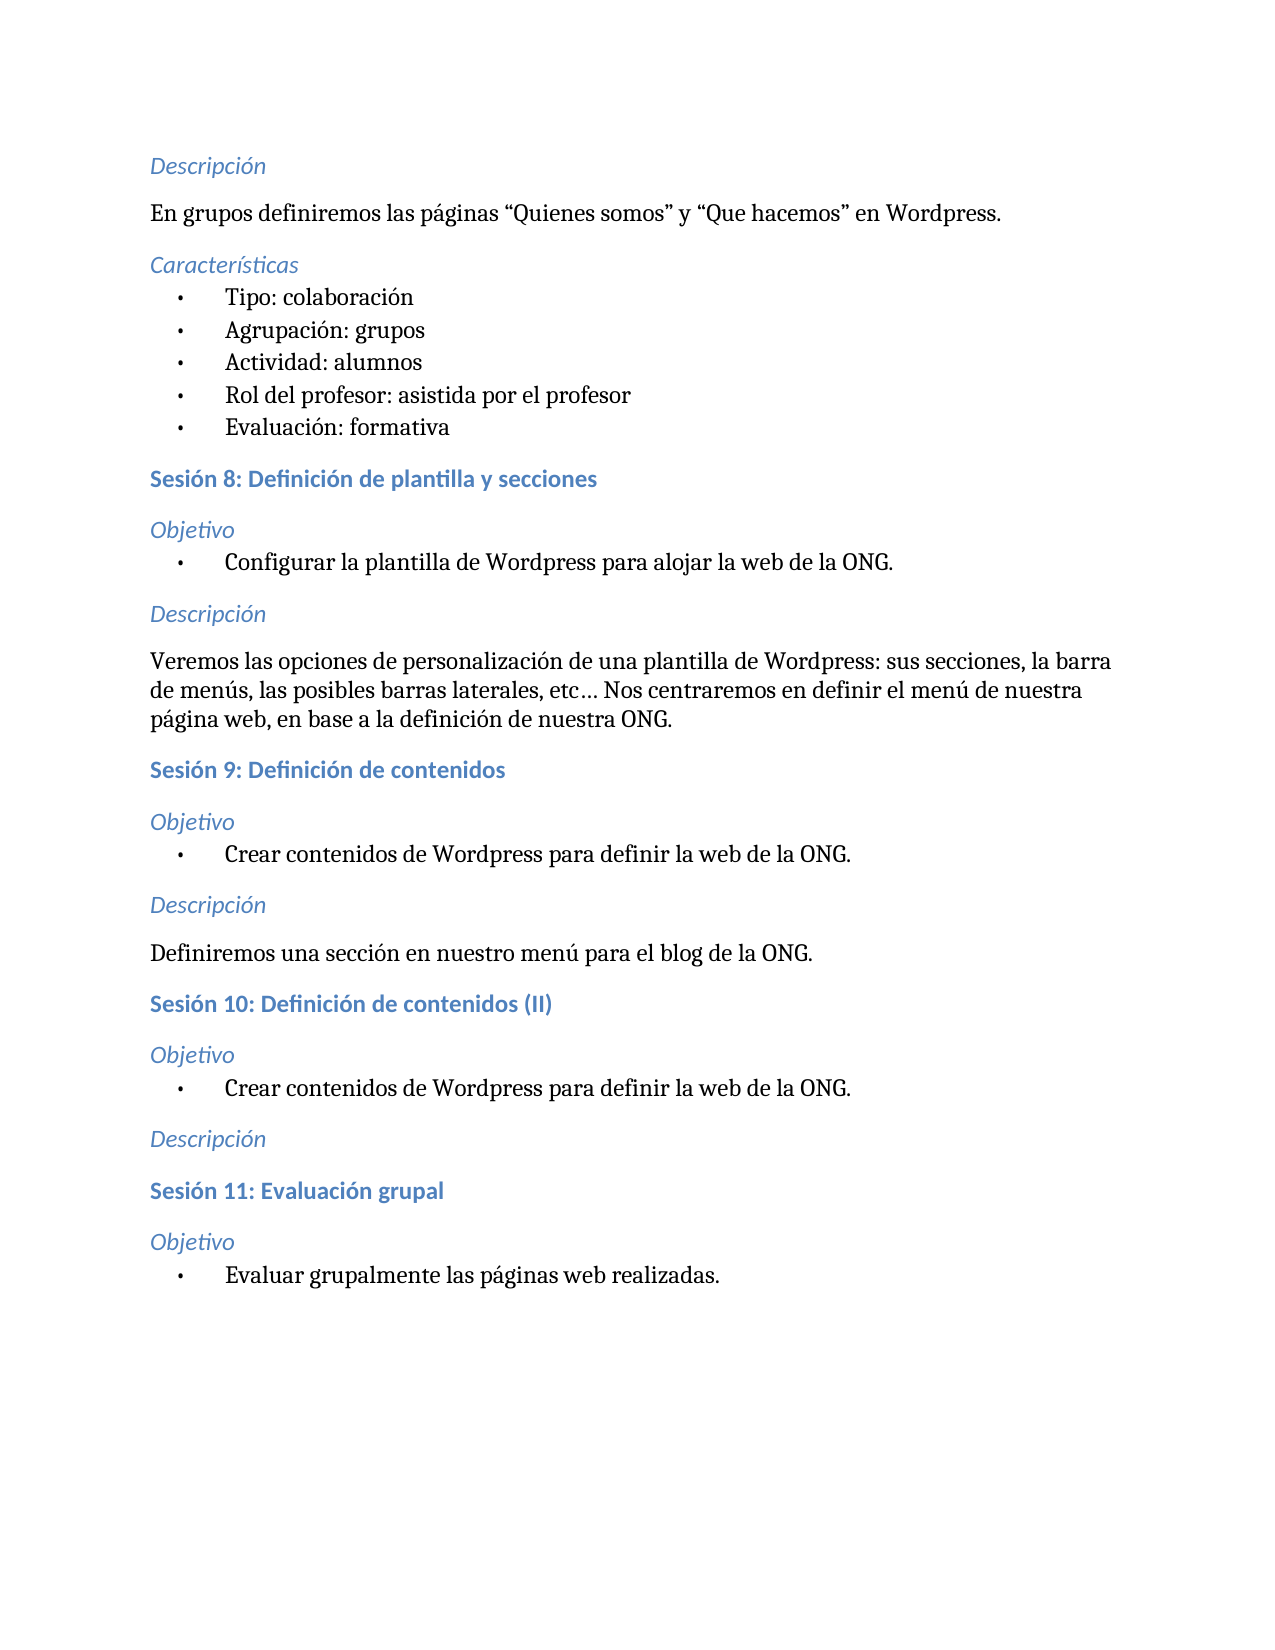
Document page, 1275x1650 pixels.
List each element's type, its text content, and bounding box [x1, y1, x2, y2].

list Crear contenidos de Wordpress para definir la web de la ONG. [175, 840, 1125, 869]
list Tipo: colaboración [175, 283, 1125, 312]
subtitle Características [150, 249, 1125, 279]
list Crear contenidos de Wordpress para definir la web de la ONG. [175, 1074, 1125, 1103]
subtitle Descripción [150, 598, 1125, 628]
subtitle Descripción [150, 1123, 1125, 1154]
subtitle Sesión 9: Definición de contenidos [150, 754, 1125, 785]
subtitle Objetivo [150, 514, 1125, 544]
subtitle Sesión 10: Definición de contenidos (II) [150, 988, 1125, 1019]
subtitle Objetivo [150, 1226, 1125, 1257]
subtitle Sesión 11: Evaluación grupal [150, 1175, 1125, 1205]
subtitle Sesión 8: Definición de plantilla y secciones [150, 463, 1125, 493]
list Evaluar grupalmente las páginas web realizadas. [175, 1261, 1125, 1289]
subtitle Descripción [150, 150, 1125, 181]
list Configurar la plantilla de Wordpress para alojar la web de la ONG. [175, 548, 1125, 577]
list Agrupación: grupos [175, 316, 1125, 344]
subtitle Objetivo [150, 1040, 1125, 1070]
text En grupos definiremos las páginas “Quienes somos” y “Que hacemos” en Wordpress. [150, 199, 1125, 228]
text Definiremos una sección en nuestro menú para el blog de la ONG. [150, 939, 1125, 967]
list Rol del profesor: asistida por el profesor [175, 381, 1125, 409]
subtitle Descripción [150, 889, 1125, 920]
list Evaluación: formativa [175, 413, 1125, 442]
list Actividad: alumnos [175, 348, 1125, 377]
subtitle Objetivo [150, 806, 1125, 836]
text Veremos las opciones de personalización de una plantilla de Wordpress: sus secciones, la barra de menús, las posibles barras laterales, etc… Nos centraremos en definir el menú de nuestra página web, en base a la definición de nuestra ONG. [150, 647, 1125, 733]
